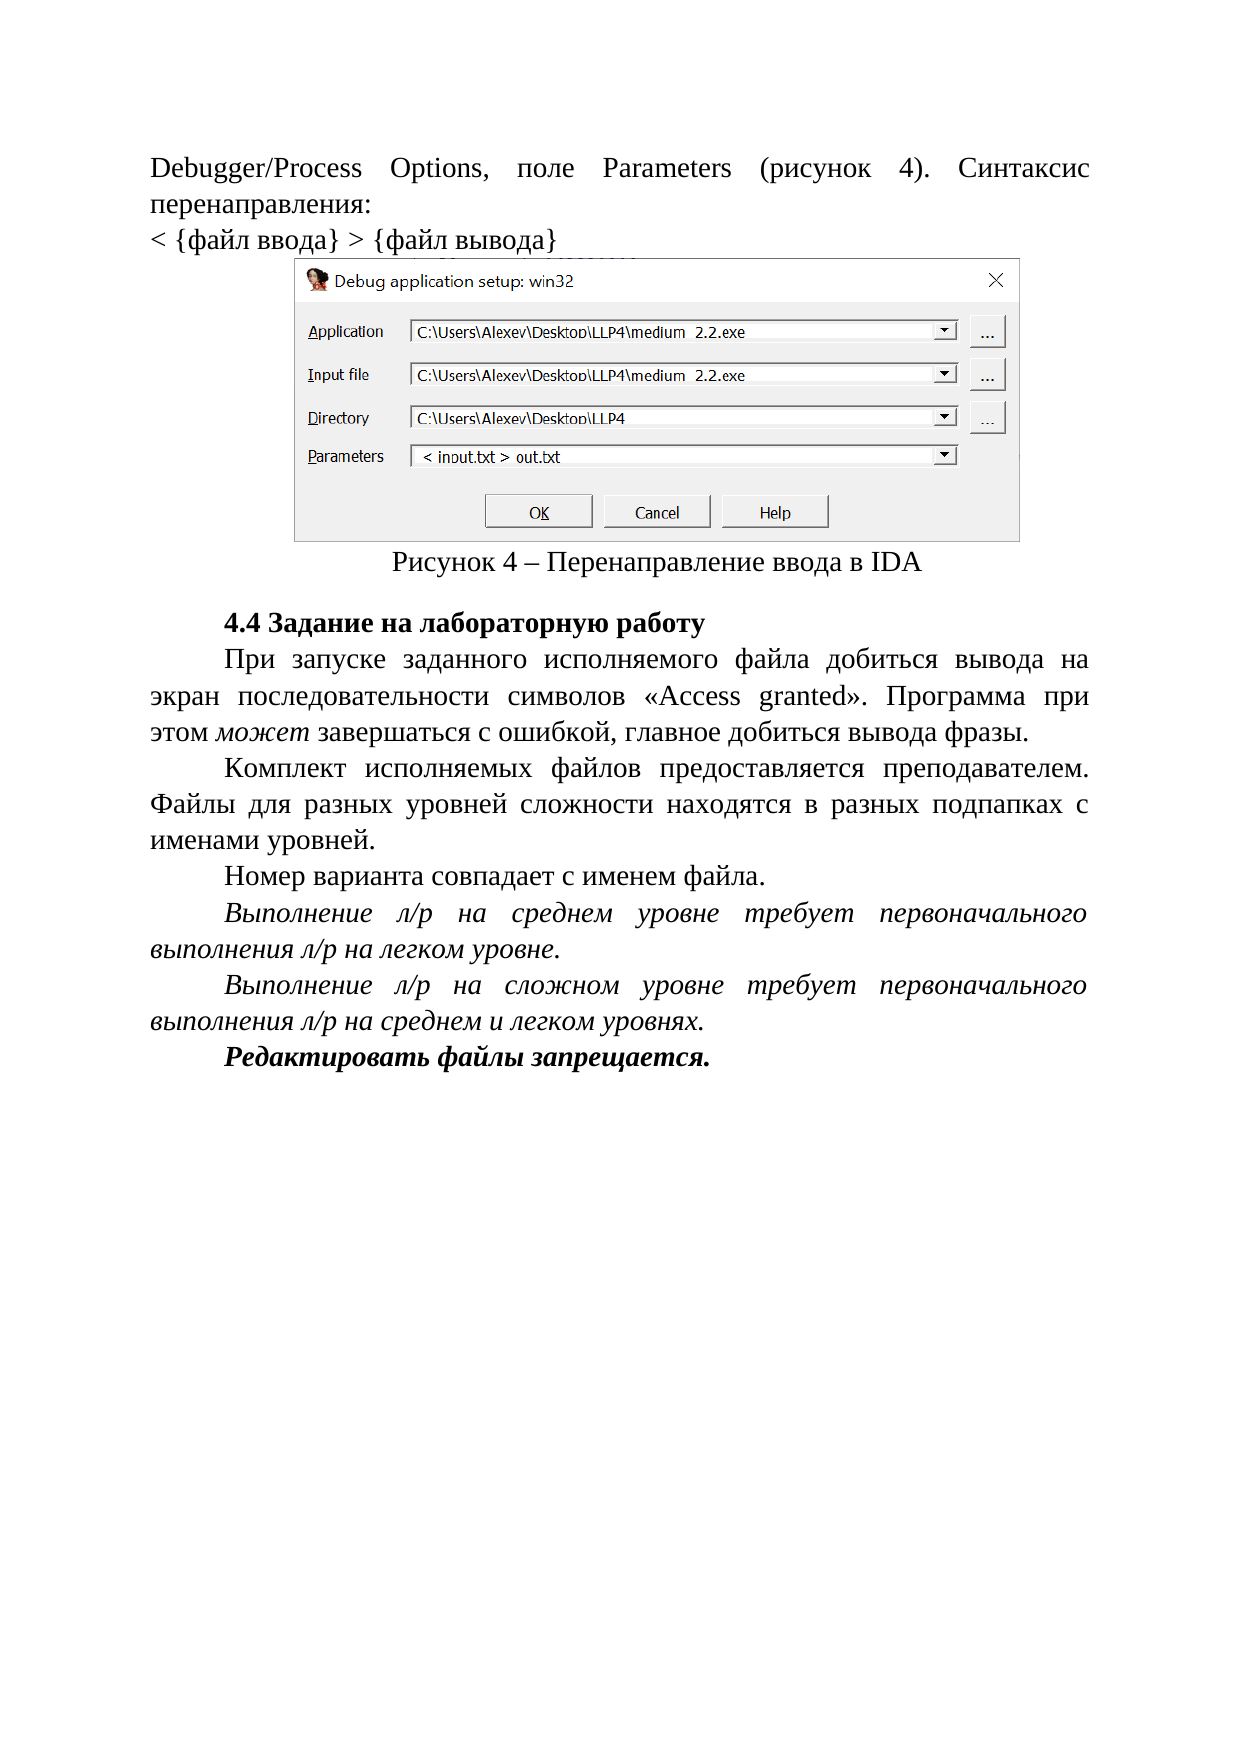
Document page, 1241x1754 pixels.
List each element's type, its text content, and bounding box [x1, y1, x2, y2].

text Номер варианта совпадает с именем файла. [150, 858, 1090, 892]
text При запуске заданного исполняемого файла добиться вывода на экран последовательности символов «Access granted». Программа при этом может завершаться с ошибкой, главное добиться вывода фразы. [150, 642, 1090, 747]
text Редактировать файлы запрещается. [150, 1039, 1090, 1073]
text Выполнение л/р на среднем уровне требует первоначального выполнения л/р на легком уровне. [150, 895, 1090, 964]
text Выполнение л/р на сложном уровне требует первоначального выполнения л/р на среднем и легком уровнях. [150, 967, 1090, 1037]
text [150, 150, 1090, 256]
text Рисунок 4 – Перенаправление ввода в IDA [150, 544, 1090, 578]
text Комплект исполняемых файлов предоставляется преподавателем. Файлы для разных уровней сложности находятся в разных подпапках с именами уровней. [150, 750, 1090, 856]
subtitle Задание на лабораторную работу [150, 606, 1090, 639]
picture [294, 258, 1020, 542]
